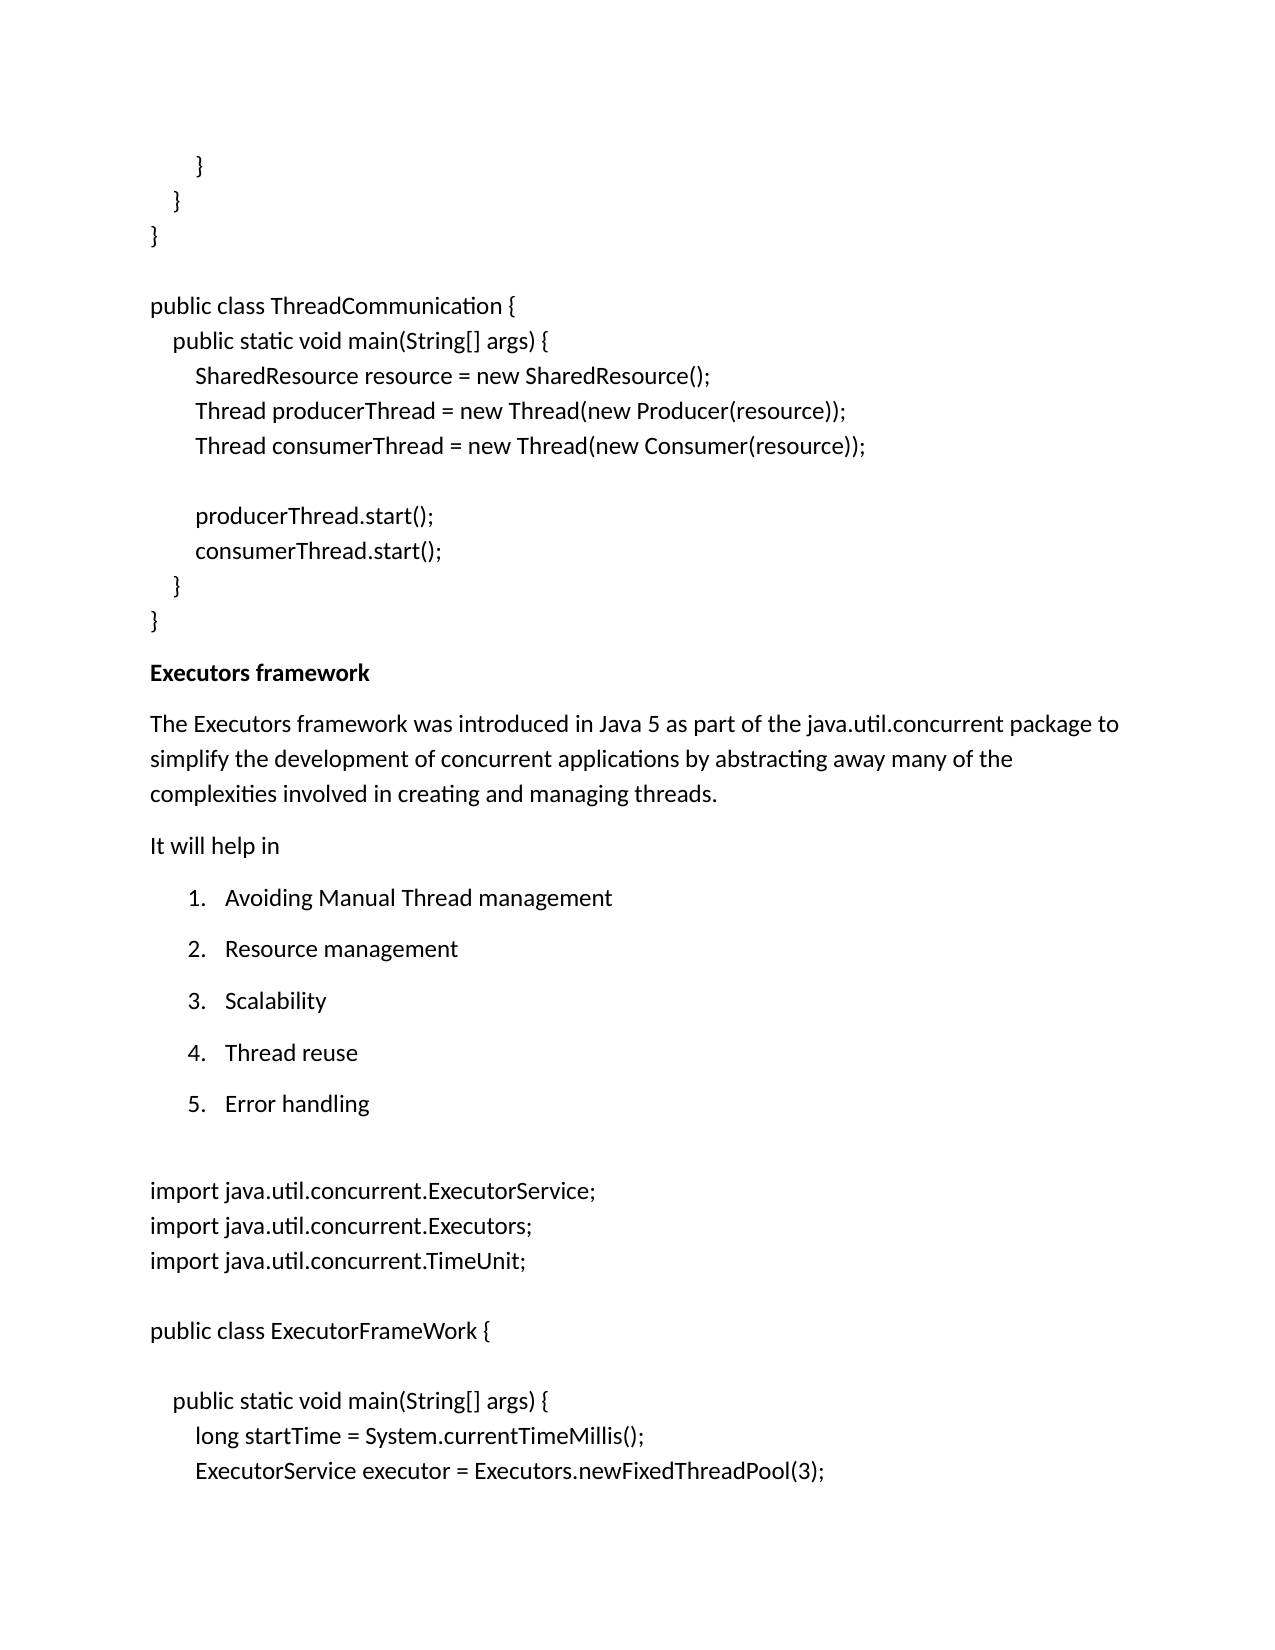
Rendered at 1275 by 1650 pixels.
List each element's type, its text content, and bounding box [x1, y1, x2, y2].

text Executors framework [150, 657, 1125, 687]
text The Executors framework was introduced in Java 5 as part of the java.util.concurrent package to simplify the development of concurrent applications by abstracting away many of the complexities involved in creating and managing threads. [150, 708, 1125, 809]
list Thread reuse [187, 1037, 1125, 1067]
list Scalability [187, 985, 1125, 1016]
list Avoiding Manual Thread management [187, 882, 1125, 912]
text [150, 1140, 1125, 1486]
list Error handling [187, 1088, 1125, 1119]
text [150, 150, 1125, 636]
list Resource management [187, 933, 1125, 964]
text It will help in [150, 830, 1125, 861]
